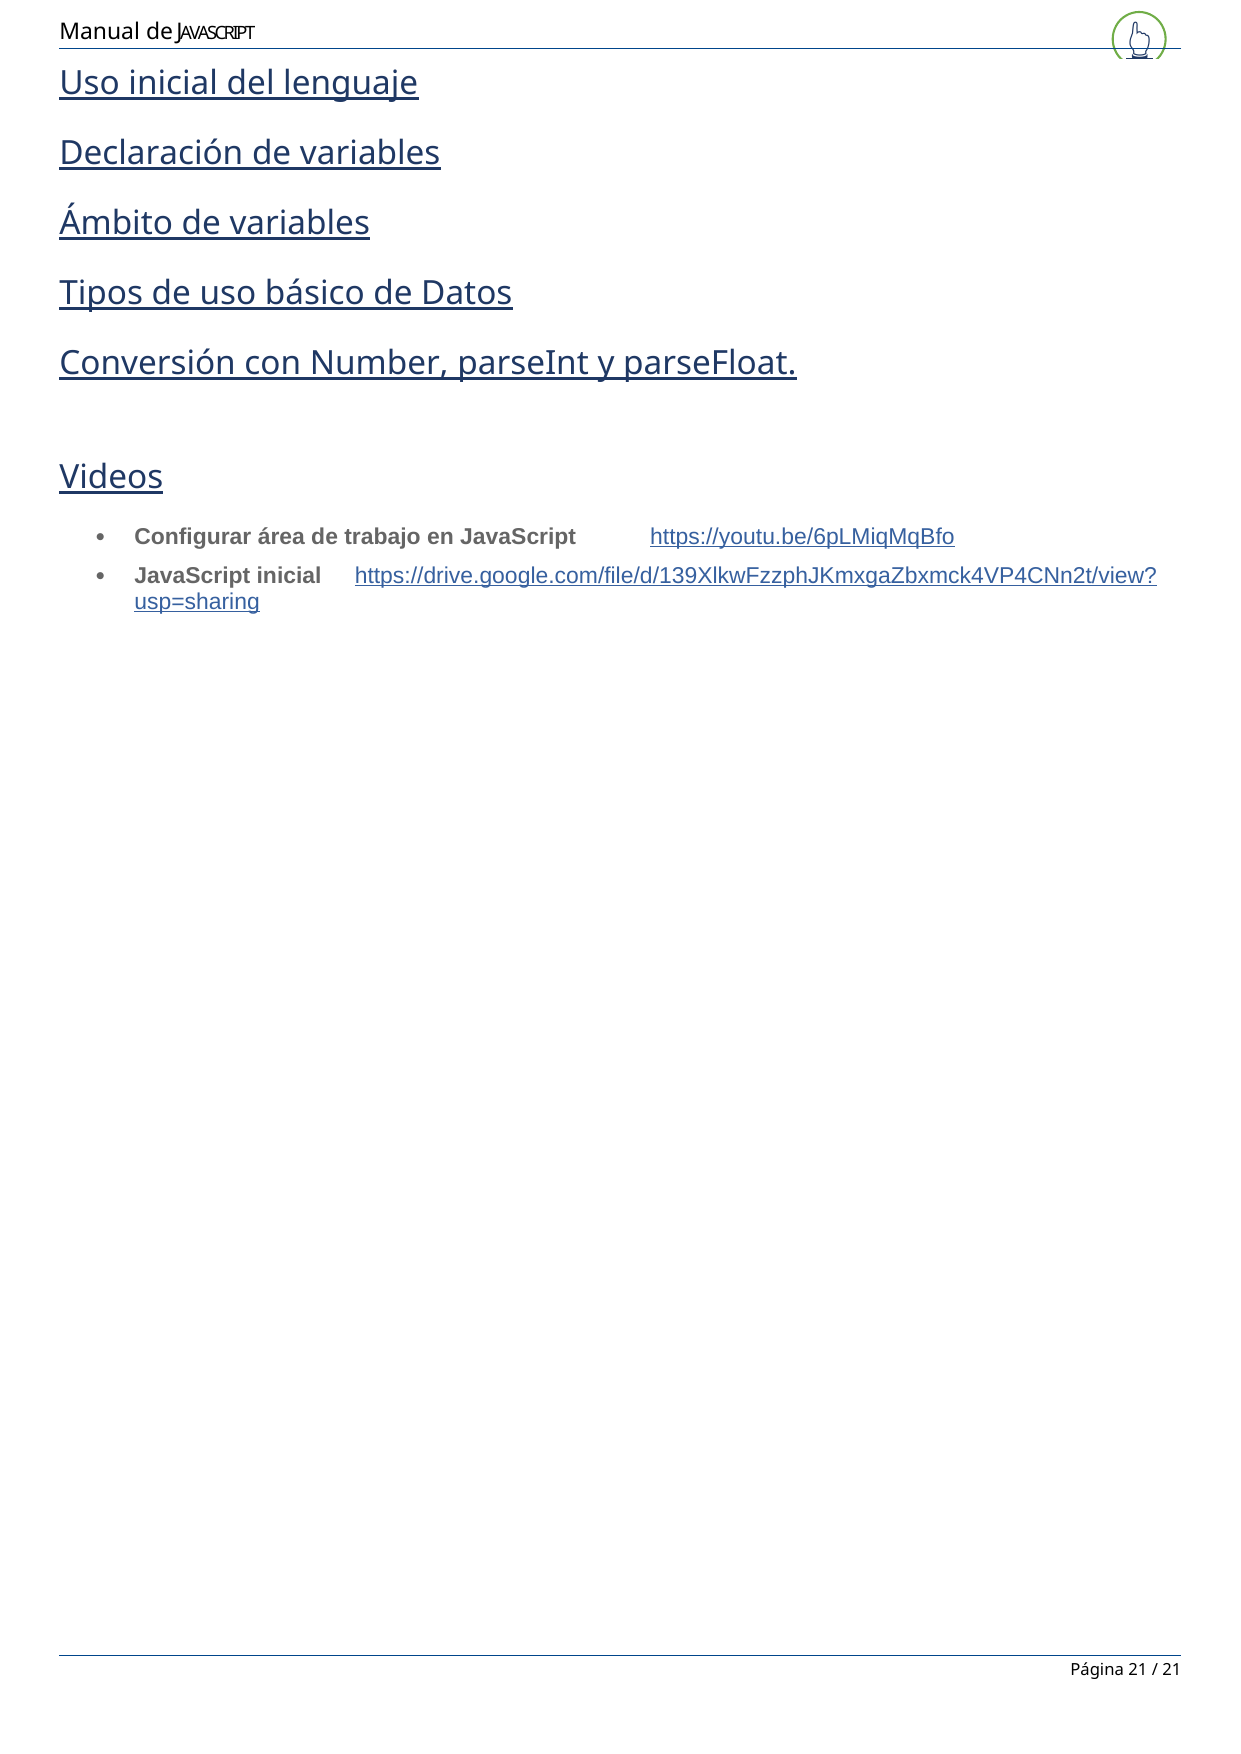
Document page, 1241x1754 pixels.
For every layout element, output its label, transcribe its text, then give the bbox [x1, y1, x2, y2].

subtitle Tipos de uso básico de Datos [59, 269, 1181, 314]
subtitle Conversión con Number, parseInt y parseFloat. [59, 339, 1181, 384]
subtitle Declaración de variables [59, 129, 1181, 174]
list JavaScript inicial https://drive.google.com/file/d/139XlkwFzzphJKmxgaZbxmck4VP4CNn2t/view?usp=sharing [97, 562, 1181, 614]
list Configurar área de trabajo en JavaScript https://youtu.be/6pLMiqMqBfo [97, 523, 1181, 549]
subtitle Ámbito de variables [59, 199, 1181, 244]
subtitle Videos [59, 453, 1181, 498]
subtitle Uso inicial del lenguaje [59, 59, 1181, 104]
